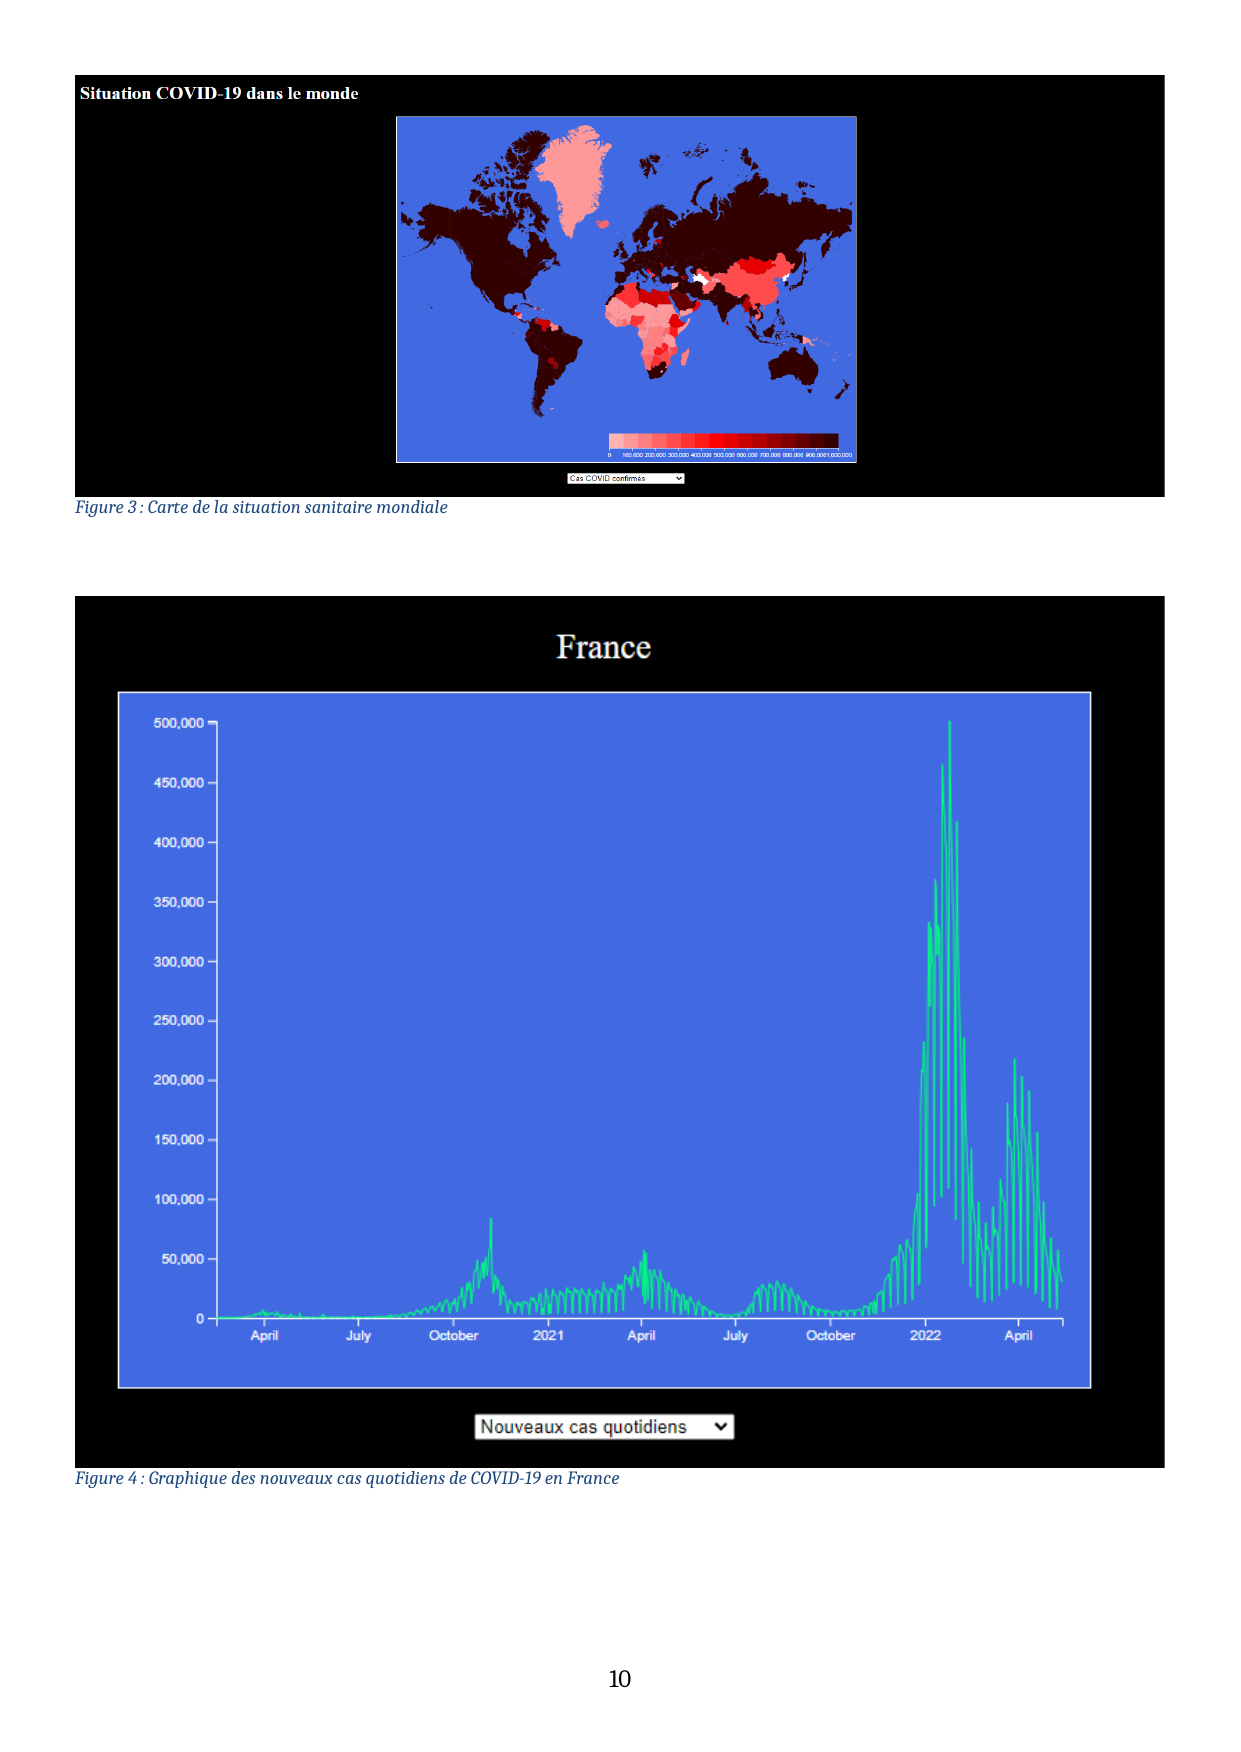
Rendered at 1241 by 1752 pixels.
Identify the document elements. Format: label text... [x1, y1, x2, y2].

picture [75, 75, 1165, 497]
picture [75, 596, 1165, 1468]
